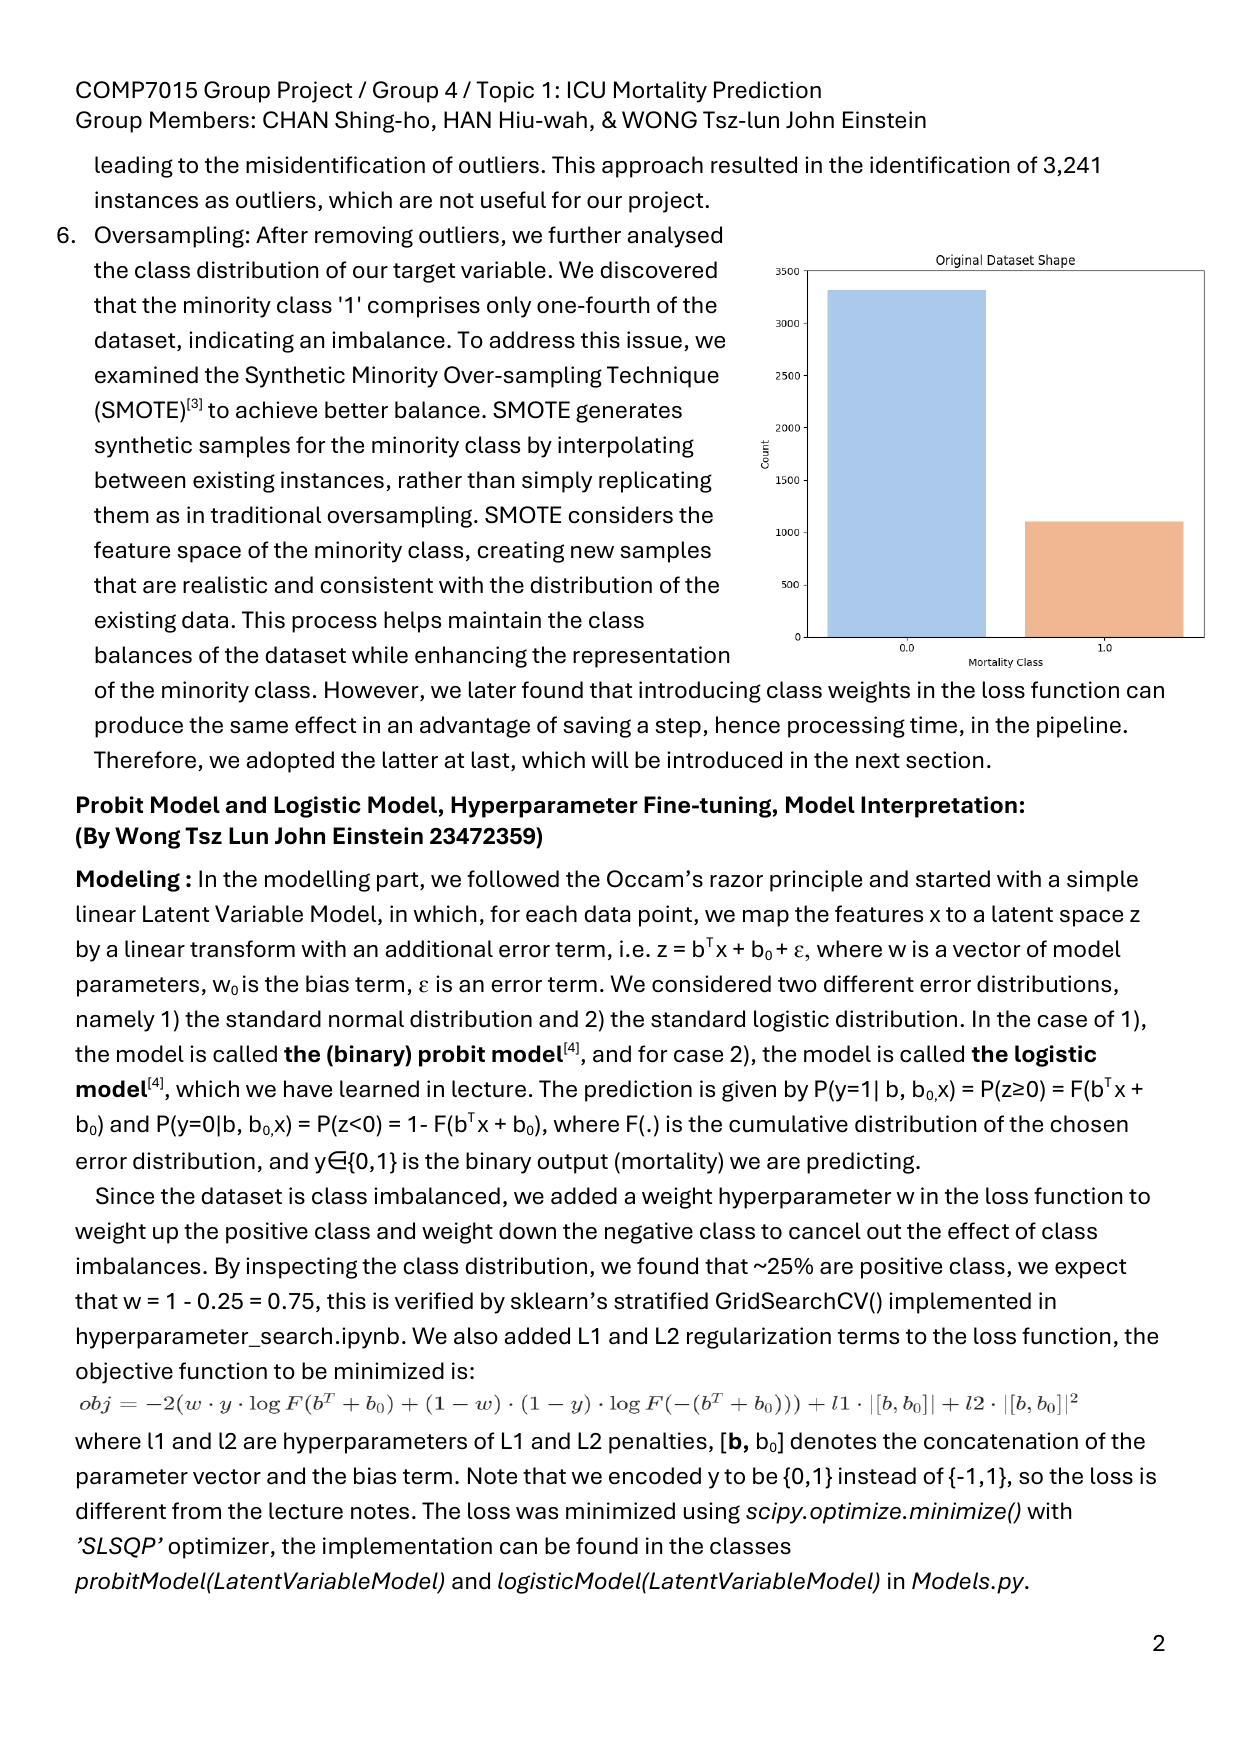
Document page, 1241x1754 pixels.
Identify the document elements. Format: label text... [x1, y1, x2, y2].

text Probit Model and Logistic Model, Hyperparameter Fine-tuning, Model Interpretation: (By Wong Tsz Lun John Einstein 23472359) [75, 790, 1165, 851]
picture [75, 1390, 1083, 1419]
picture [753, 247, 1210, 675]
